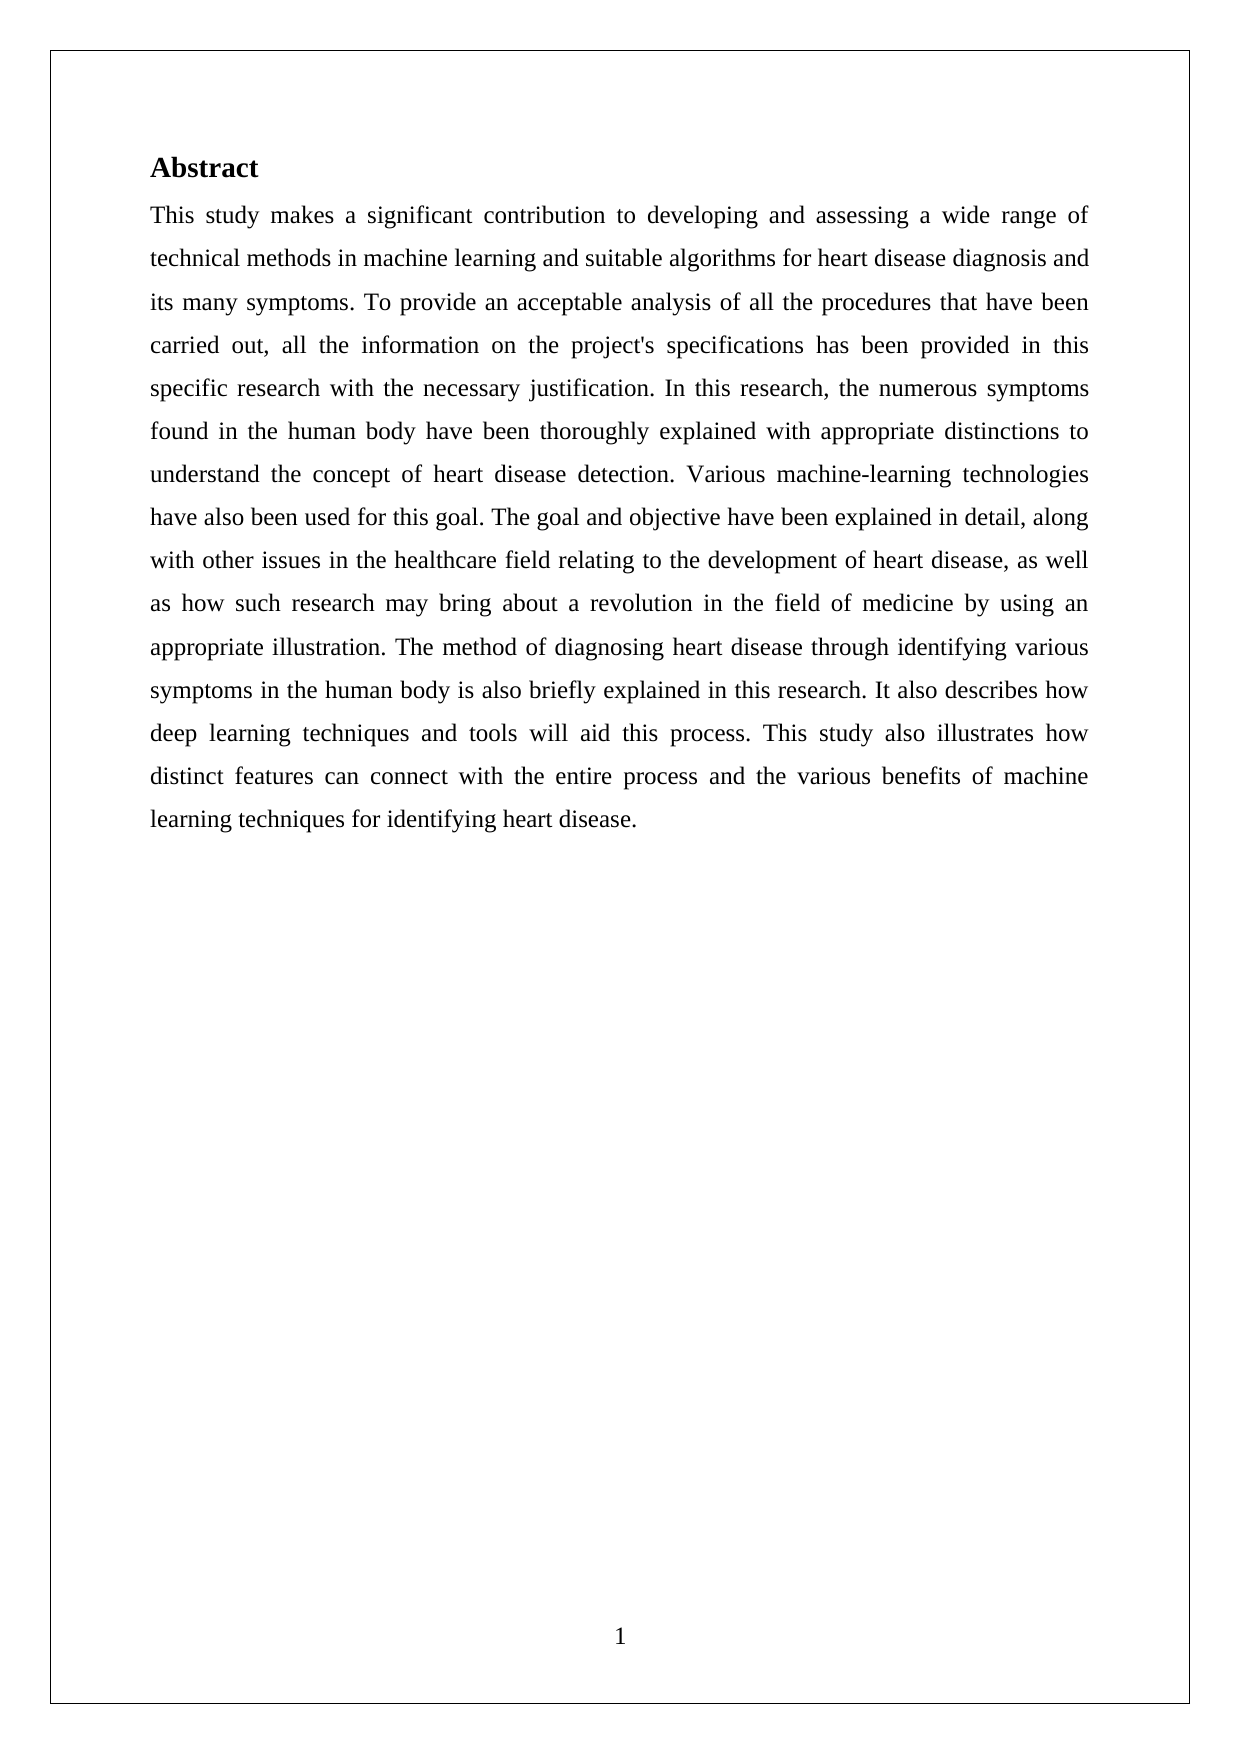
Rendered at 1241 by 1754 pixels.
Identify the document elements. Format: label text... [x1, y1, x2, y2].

subtitle Abstract [150, 150, 1090, 183]
text This study makes a significant contribution to developing and assessing a wide range of technical methods in machine learning and suitable algorithms for heart disease diagnosis and its many symptoms. To provide an acceptable analysis of all the procedures that have been carried out, all the information on the project's specifications has been provided in this specific research with the necessary justification. In this research, the numerous symptoms found in the human body have been thoroughly explained with appropriate distinctions to understand the concept of heart disease detection. Various machine-learning technologies have also been used for this goal. The goal and objective have been explained in detail, along with other issues in the healthcare field relating to the development of heart disease, as well as how such research may bring about a revolution in the field of medicine by using an appropriate illustration. The method of diagnosing heart disease through identifying various symptoms in the human body is also briefly explained in this research. It also describes how deep learning techniques and tools will aid this process. This study also illustrates how distinct features can connect with the entire process and the various benefits of machine learning techniques for identifying heart disease. [150, 200, 1090, 833]
